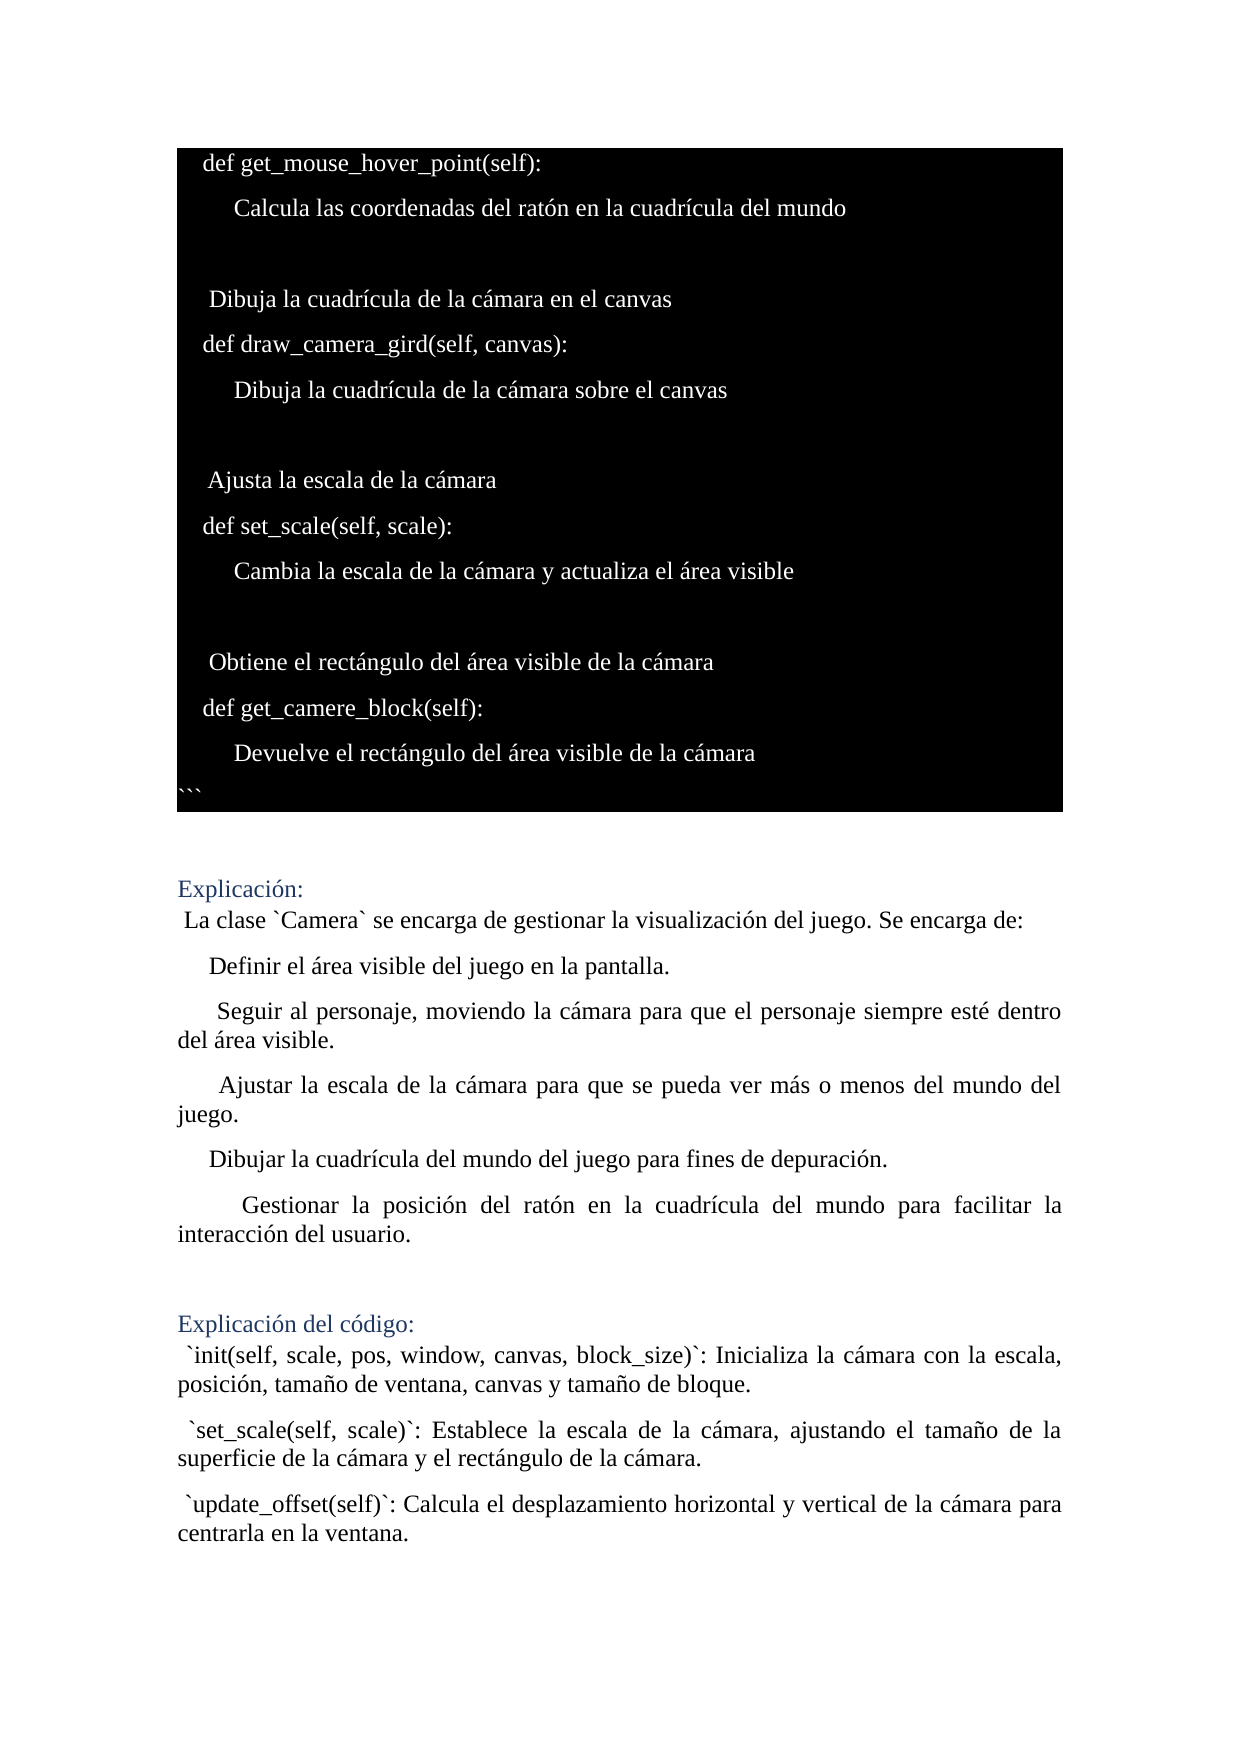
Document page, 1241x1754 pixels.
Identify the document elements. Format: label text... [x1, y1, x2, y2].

text `update_offset(self)`: Calcula el desplazamiento horizontal y vertical de la cámara para centrarla en la ventana. [177, 1489, 1063, 1546]
text def get_camere_block(self): [177, 693, 1063, 721]
text Dibujar la cuadrícula del mundo del juego para fines de depuración. [177, 1144, 1063, 1173]
subtitle Explicación: [177, 874, 1063, 903]
text `set_scale(self, scale)`: Establece la escala de la cámara, ajustando el tamaño de la superficie de la cámara y el rectángulo de la cámara. [177, 1415, 1063, 1472]
text Obtiene el rectángulo del área visible de la cámara [177, 647, 1063, 676]
text `init(self, scale, pos, window, canvas, block_size)`: Inicializa la cámara con la escala, posición, tamaño de ventana, canvas y tamaño de bloque. [177, 1341, 1063, 1398]
text ``` [177, 783, 1063, 812]
text def get_mouse_hover_point(self): [177, 148, 1063, 176]
text Calcula las coordenadas del ratón en la cuadrícula del mundo [177, 193, 1063, 222]
text Seguir al personaje, moviendo la cámara para que el personaje siempre esté dentro del área visible. [177, 996, 1063, 1054]
text Cambia la escala de la cámara y actualiza el área visible [177, 556, 1063, 585]
text def draw_camera_gird(self, canvas): [177, 329, 1063, 358]
text Ajusta la escala de la cámara [177, 466, 1063, 494]
text Devuelve el rectángulo del área visible de la cámara [177, 738, 1063, 767]
text Dibuja la cuadrícula de la cámara en el canvas [177, 284, 1063, 313]
text Definir el área visible del juego en la pantalla. [177, 951, 1063, 979]
text Dibuja la cuadrícula de la cámara sobre el canvas [177, 375, 1063, 403]
text Gestionar la posición del ratón en la cuadrícula del mundo para facilitar la interacción del usuario. [177, 1190, 1063, 1247]
subtitle Explicación del código: [177, 1309, 1063, 1338]
text def set_scale(self, scale): [177, 511, 1063, 540]
text La clase `Camera` se encarga de gestionar la visualización del juego. Se encarga de: [177, 905, 1063, 934]
text Ajustar la escala de la cámara para que se pueda ver más o menos del mundo del juego. [177, 1070, 1063, 1128]
